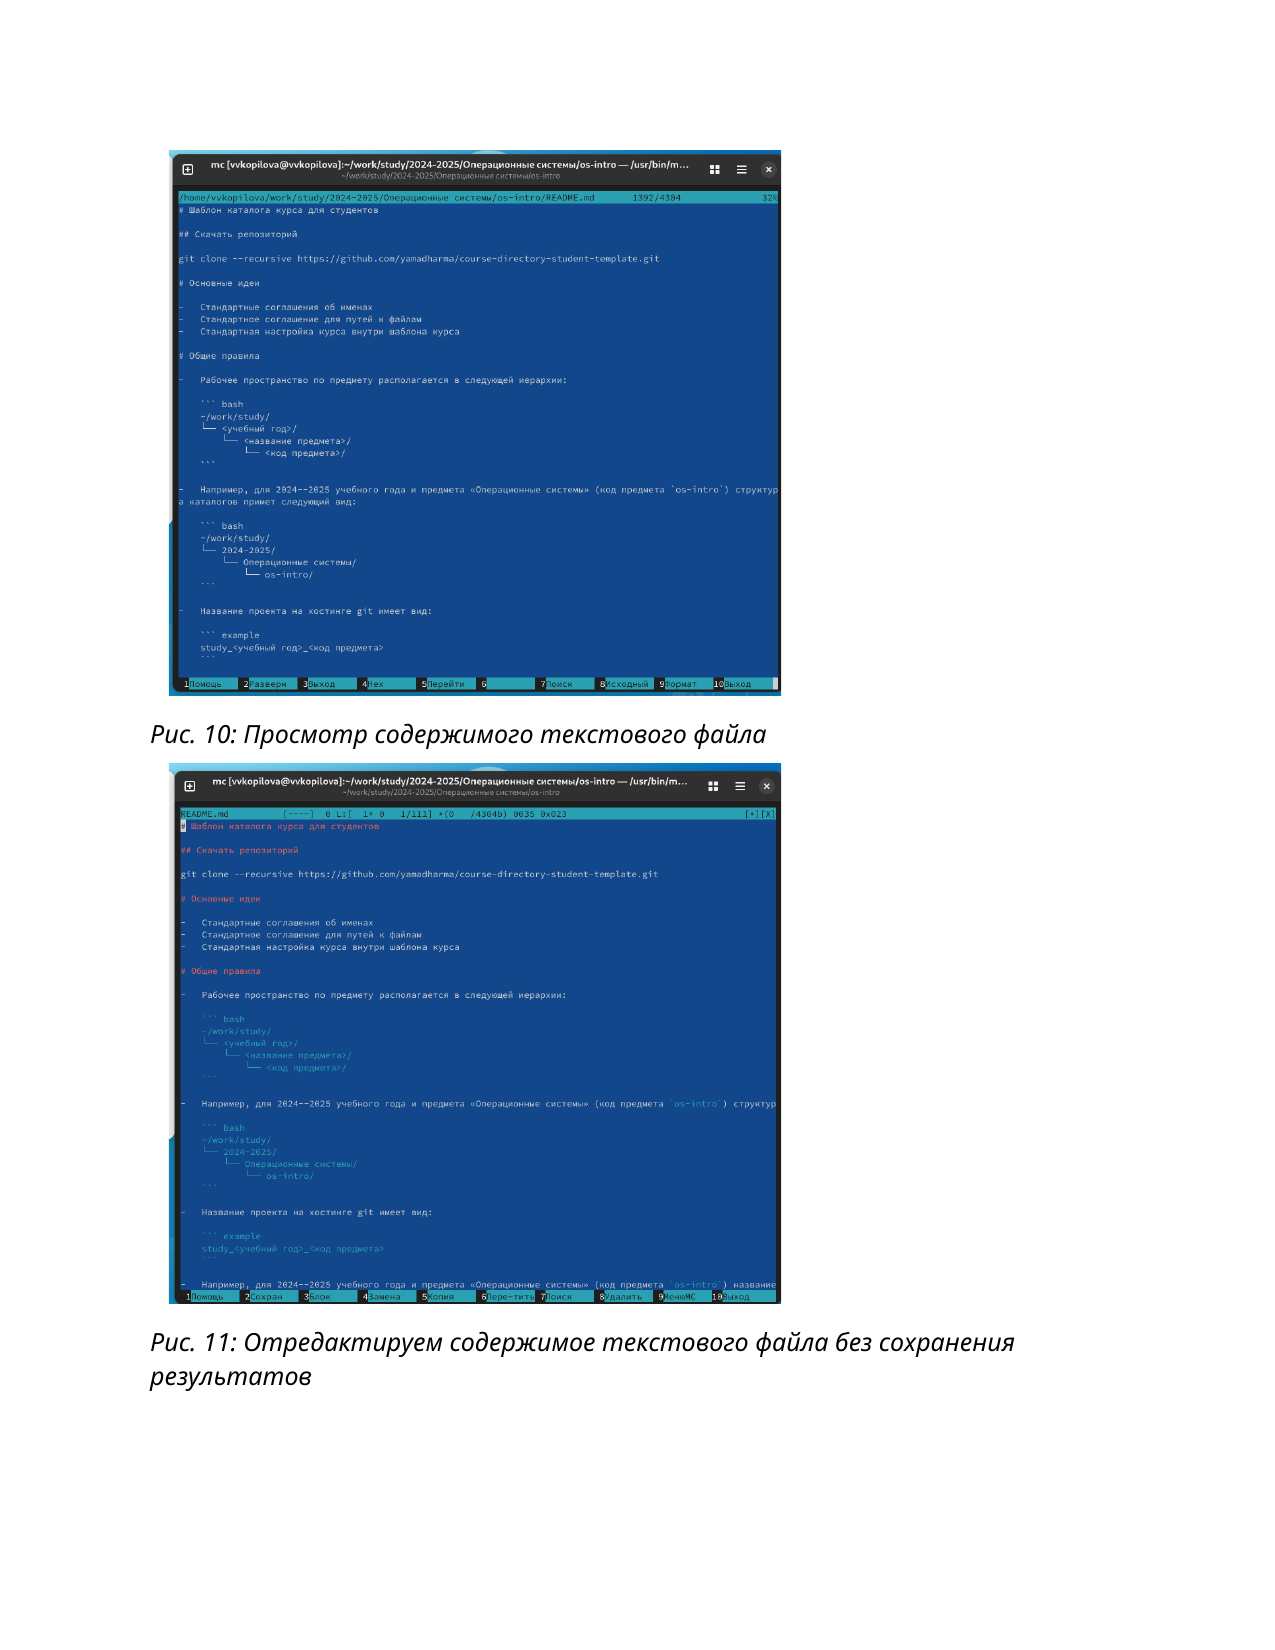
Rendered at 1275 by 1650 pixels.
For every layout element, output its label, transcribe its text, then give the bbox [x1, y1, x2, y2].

picture [168, 763, 782, 1304]
text Рис. 10: Просмотр содержимого текстового файла [150, 717, 1125, 751]
picture [168, 150, 782, 696]
text Рис. 11: Отредактируем содержимое текстового файла без сохранения результатов [150, 1324, 1125, 1392]
